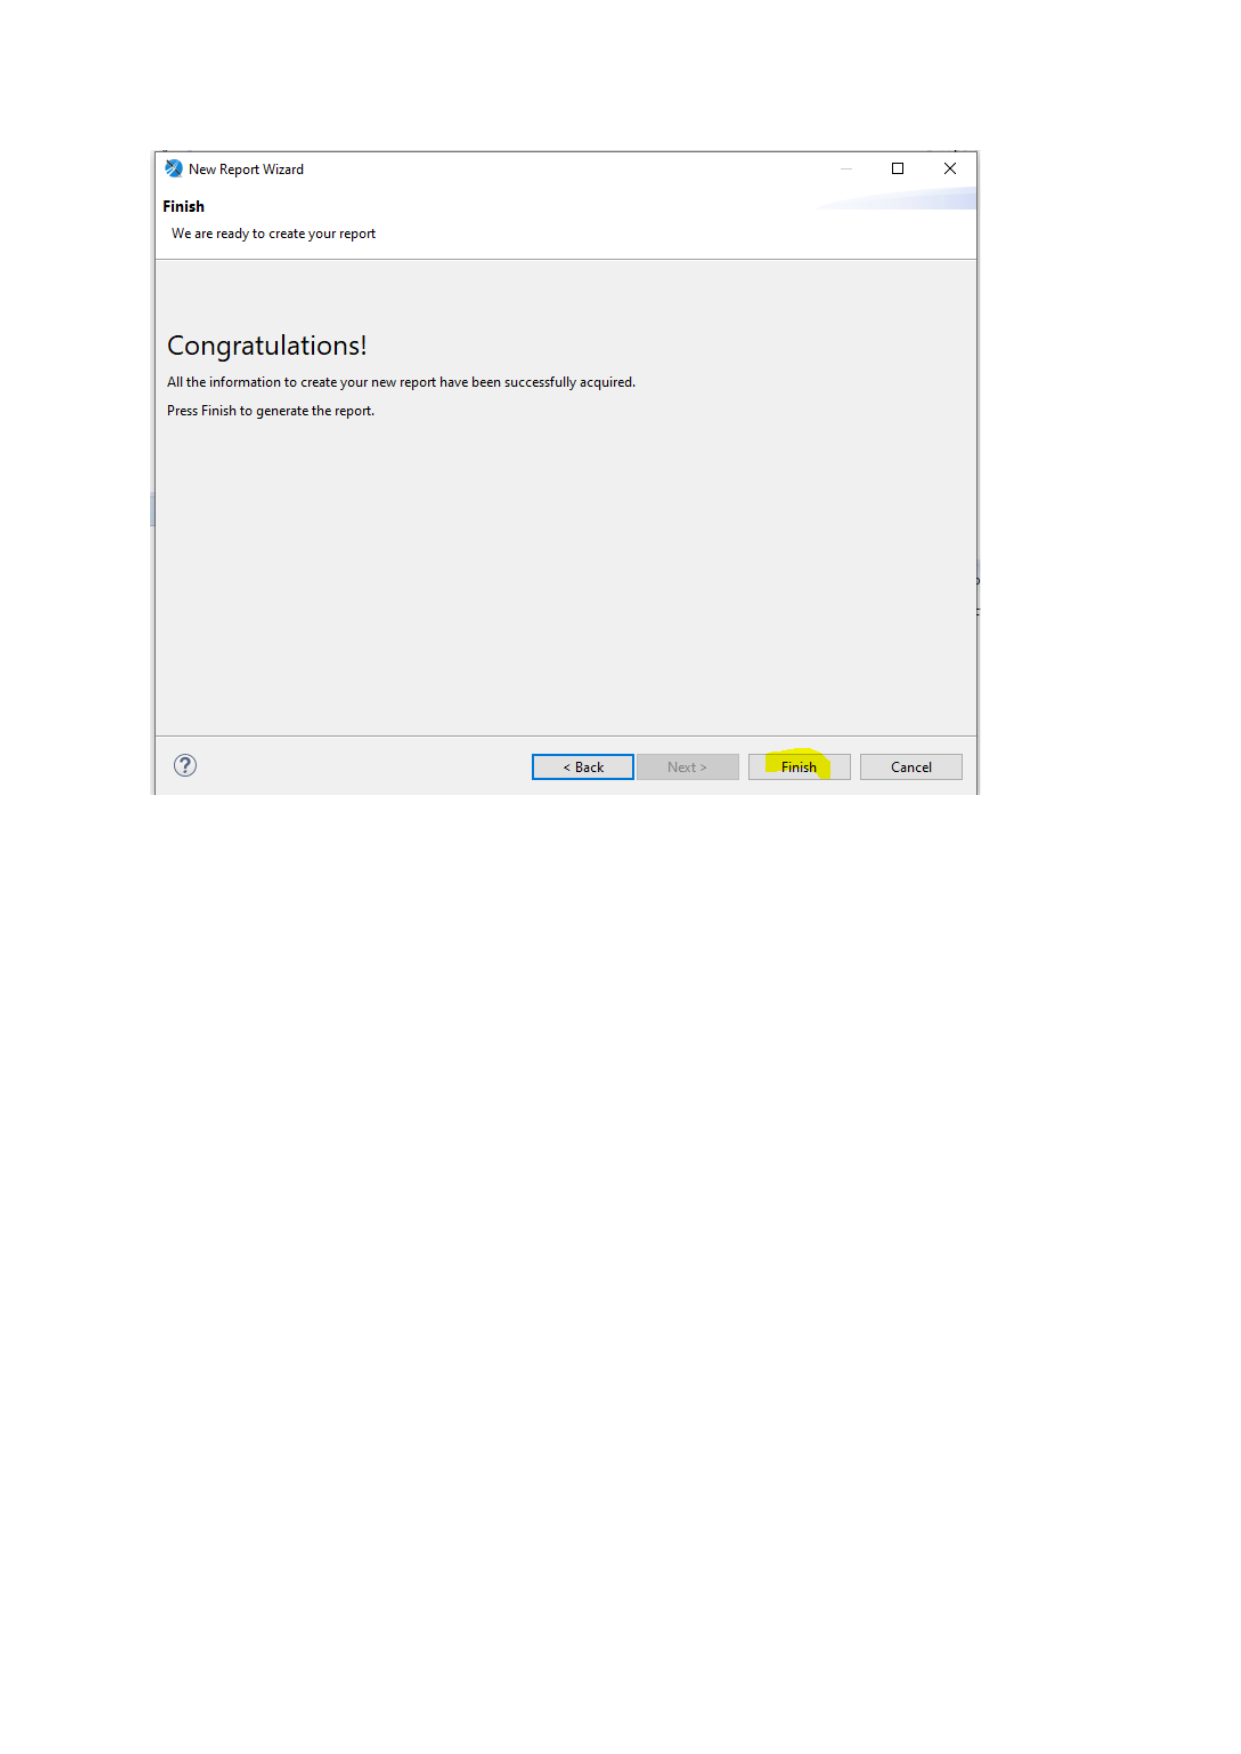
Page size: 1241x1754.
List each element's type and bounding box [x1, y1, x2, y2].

picture [150, 150, 981, 795]
